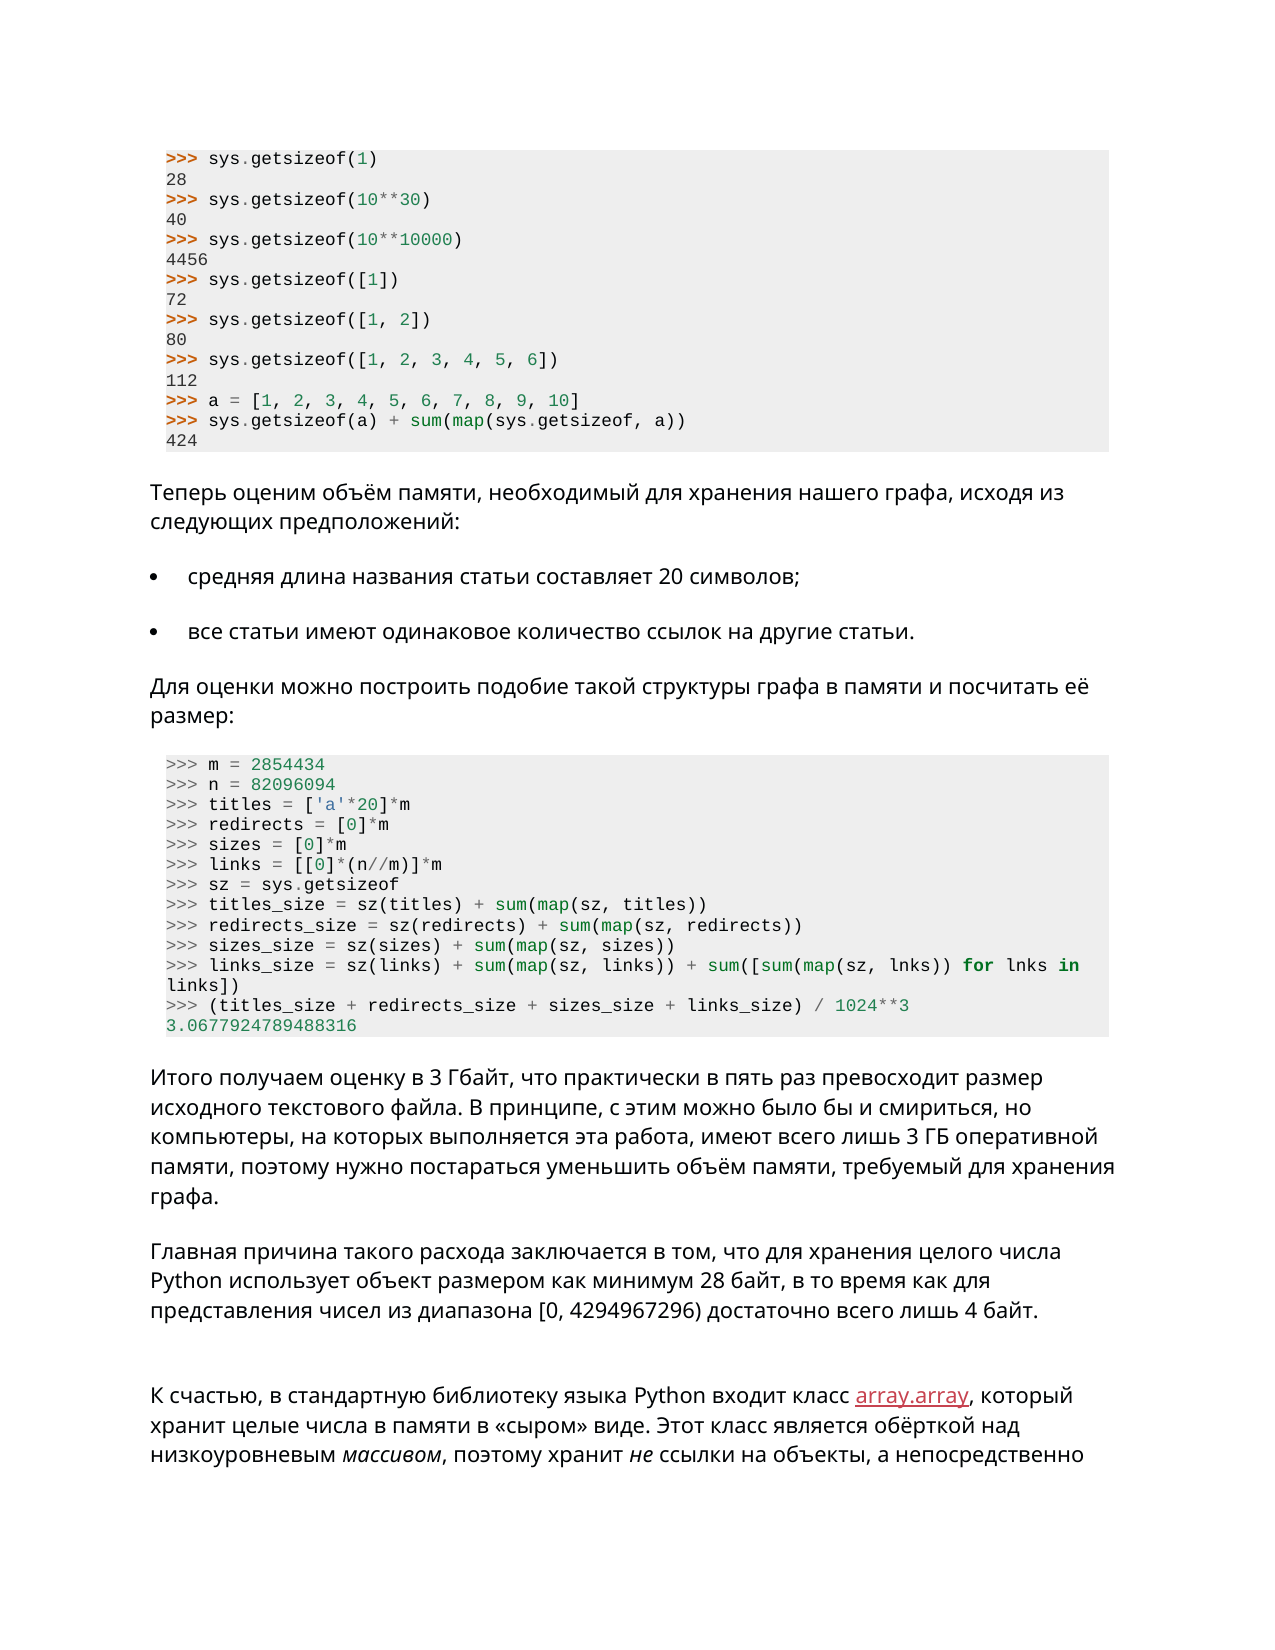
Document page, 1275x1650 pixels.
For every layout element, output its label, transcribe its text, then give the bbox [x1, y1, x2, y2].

text >>> sizes_size = sz(sizes) + sum(map(sz, sizes)) [166, 936, 1109, 956]
text >>> titles = ['а'*20]*m [166, 796, 1109, 816]
text >>> links = [[0]*(n//m)]*m [166, 856, 1109, 876]
text 80 [166, 331, 1109, 351]
text >>> sz = sys.getsizeof [166, 876, 1109, 896]
text >>> sys.getsizeof([1, 2]) [166, 311, 1109, 331]
list средняя длина названия статьи составляет 20 символов; [150, 561, 1125, 591]
text >>> redirects = [0]*m [166, 816, 1109, 836]
text 3.0677924789488316 [166, 1017, 1109, 1037]
text Для оценки можно построить подобие такой структуры графа в памяти и посчитать её размер: [150, 671, 1125, 730]
text >>> sys.getsizeof(10**10000) [166, 230, 1109, 251]
text 72 [166, 291, 1109, 311]
text >>> redirects_size = sz(redirects) + sum(map(sz, redirects)) [166, 916, 1109, 936]
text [150, 1380, 1125, 1469]
text 4456 [166, 251, 1109, 271]
text 28 [166, 170, 1109, 190]
text Теперь оценим объём памяти, необходимый для хранения нашего графа, исходя из следующих предположений: [150, 477, 1125, 536]
text >>> sizes = [0]*m [166, 836, 1109, 856]
text >>> links_size = sz(links) + sum(map(sz, links)) + sum([sum(map(sz, lnks)) for lnks in links]) [166, 956, 1109, 997]
text Итого получаем оценку в 3 Гбайт, что практически в пять раз превосходит размер исходного текстового файла. В принципе, с этим можно было бы и смириться, но компьютеры, на которых выполняется эта работа, имеют всего лишь 3 ГБ оперативной памяти, поэтому нужно постараться уменьшить объём памяти, требуемый для хранения графа. [150, 1062, 1125, 1211]
text >>> m = 2854434 [166, 755, 1109, 775]
list все статьи имеют одинаковое количество ссылок на другие статьи. [150, 616, 1125, 646]
text >>> sys.getsizeof([1]) [166, 271, 1109, 291]
text >>> sys.getsizeof(a) + sum(map(sys.getsizeof, a)) [166, 411, 1109, 431]
text >>> sys.getsizeof(10**30) [166, 190, 1109, 210]
text Главная причина такого расхода заключается в том, что для хранения целого числа Python использует объект размером как минимум 28 байт, в то время как для представления чисел из диапазона [0, 4294967296) достаточно всего лишь 4 байт. [150, 1236, 1125, 1325]
text >>> a = [1, 2, 3, 4, 5, 6, 7, 8, 9, 10] [166, 391, 1109, 411]
text 40 [166, 210, 1109, 230]
text >>> sys.getsizeof([1, 2, 3, 4, 5, 6]) [166, 351, 1109, 371]
text >>> titles_size = sz(titles) + sum(map(sz, titles)) [166, 896, 1109, 916]
text >>> sys.getsizeof(1) [166, 150, 1109, 170]
text 112 [166, 371, 1109, 391]
text 424 [166, 431, 1109, 452]
text >>> (titles_size + redirects_size + sizes_size + links_size) / 1024**3 [166, 997, 1109, 1017]
text >>> n = 82096094 [166, 775, 1109, 796]
